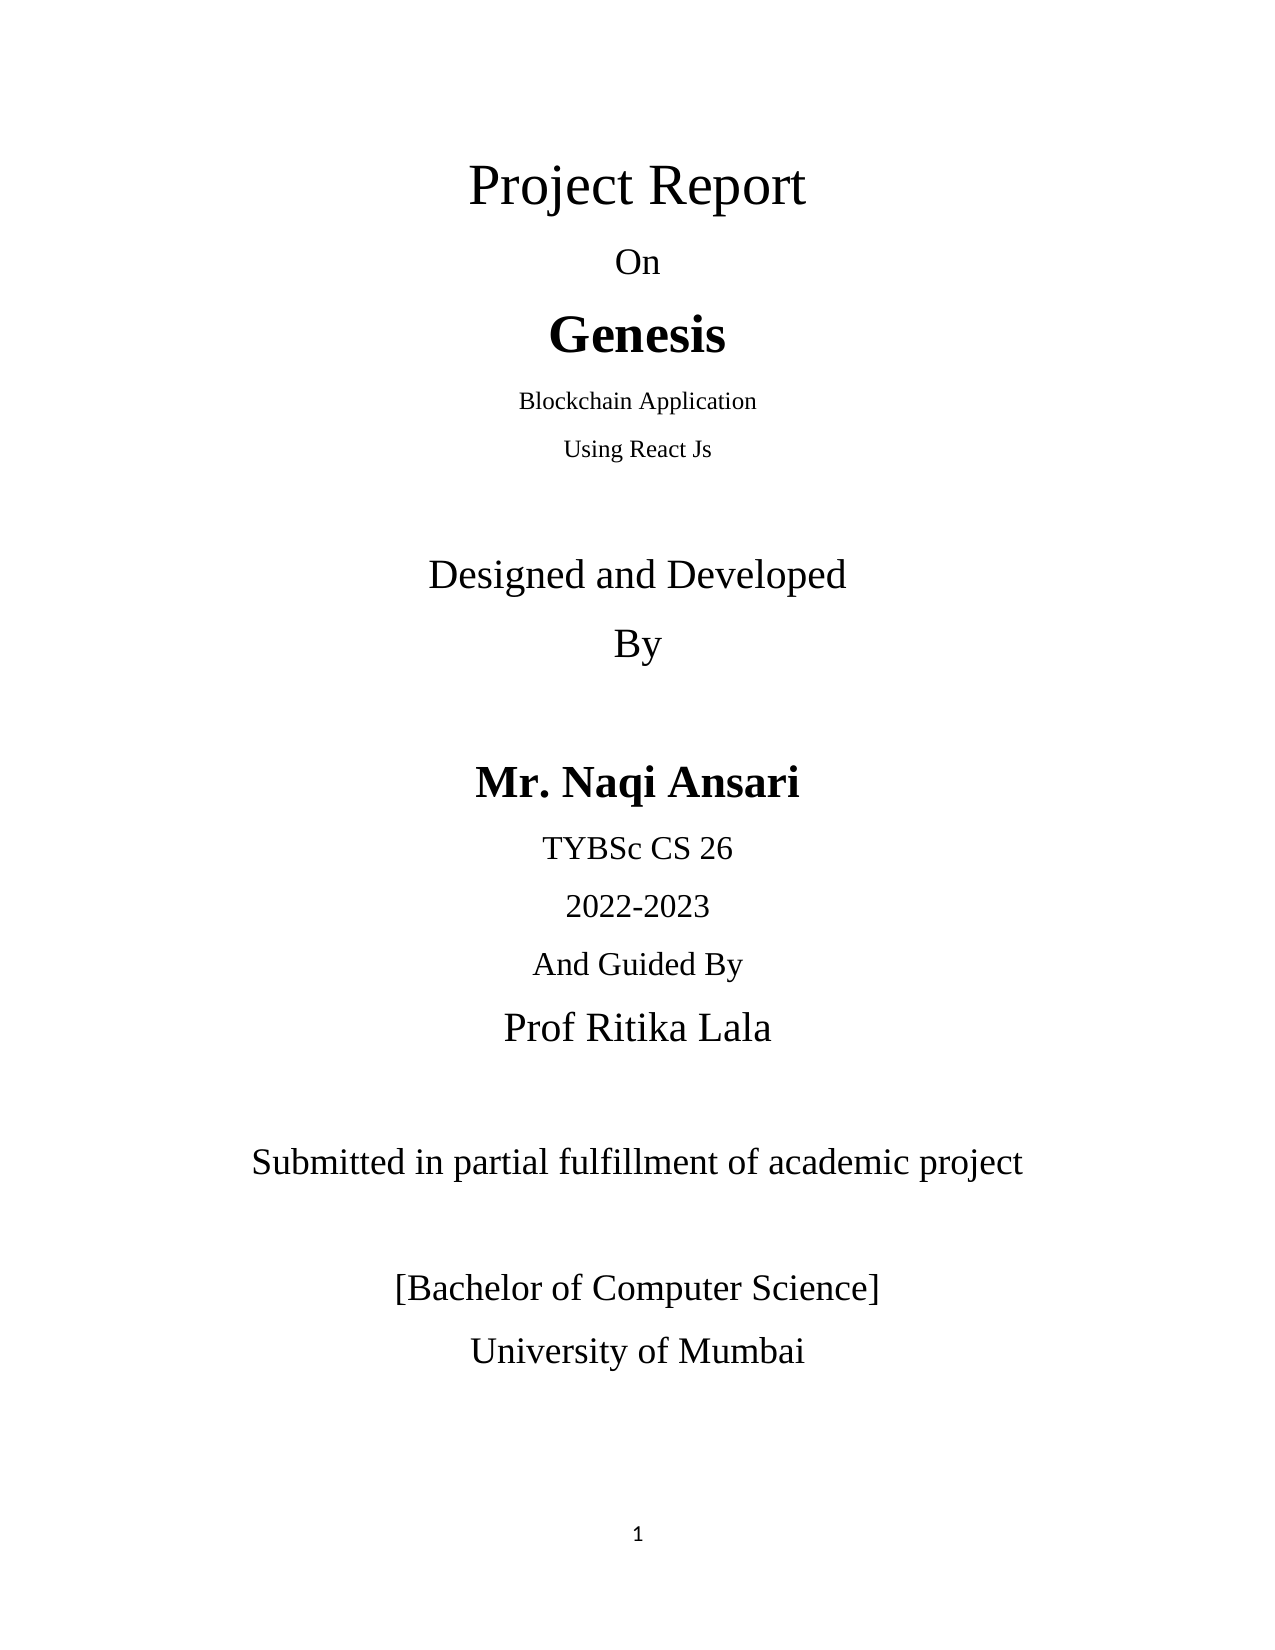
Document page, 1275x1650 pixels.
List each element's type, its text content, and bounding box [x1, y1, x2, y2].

text Mr. Naqi Ansari [150, 755, 1125, 808]
text 2022-2023 [150, 886, 1125, 925]
text [Bachelor of Computer Science] [150, 1266, 1125, 1309]
text Genesis [150, 302, 1125, 364]
text Blockchain Application [150, 386, 1125, 415]
text Designed and Developed [150, 550, 1125, 598]
text Using React Js [150, 434, 1125, 463]
text And Guided By [150, 944, 1125, 983]
text By [150, 618, 1125, 666]
text University of Mumbai [150, 1329, 1125, 1372]
text TYBSc CS 26 [150, 828, 1125, 867]
text Submitted in partial fulfillment of academic project [150, 1139, 1125, 1182]
text Project Report [150, 150, 1125, 217]
text Prof Ritika Lala [150, 1002, 1125, 1050]
text On [150, 239, 1125, 282]
